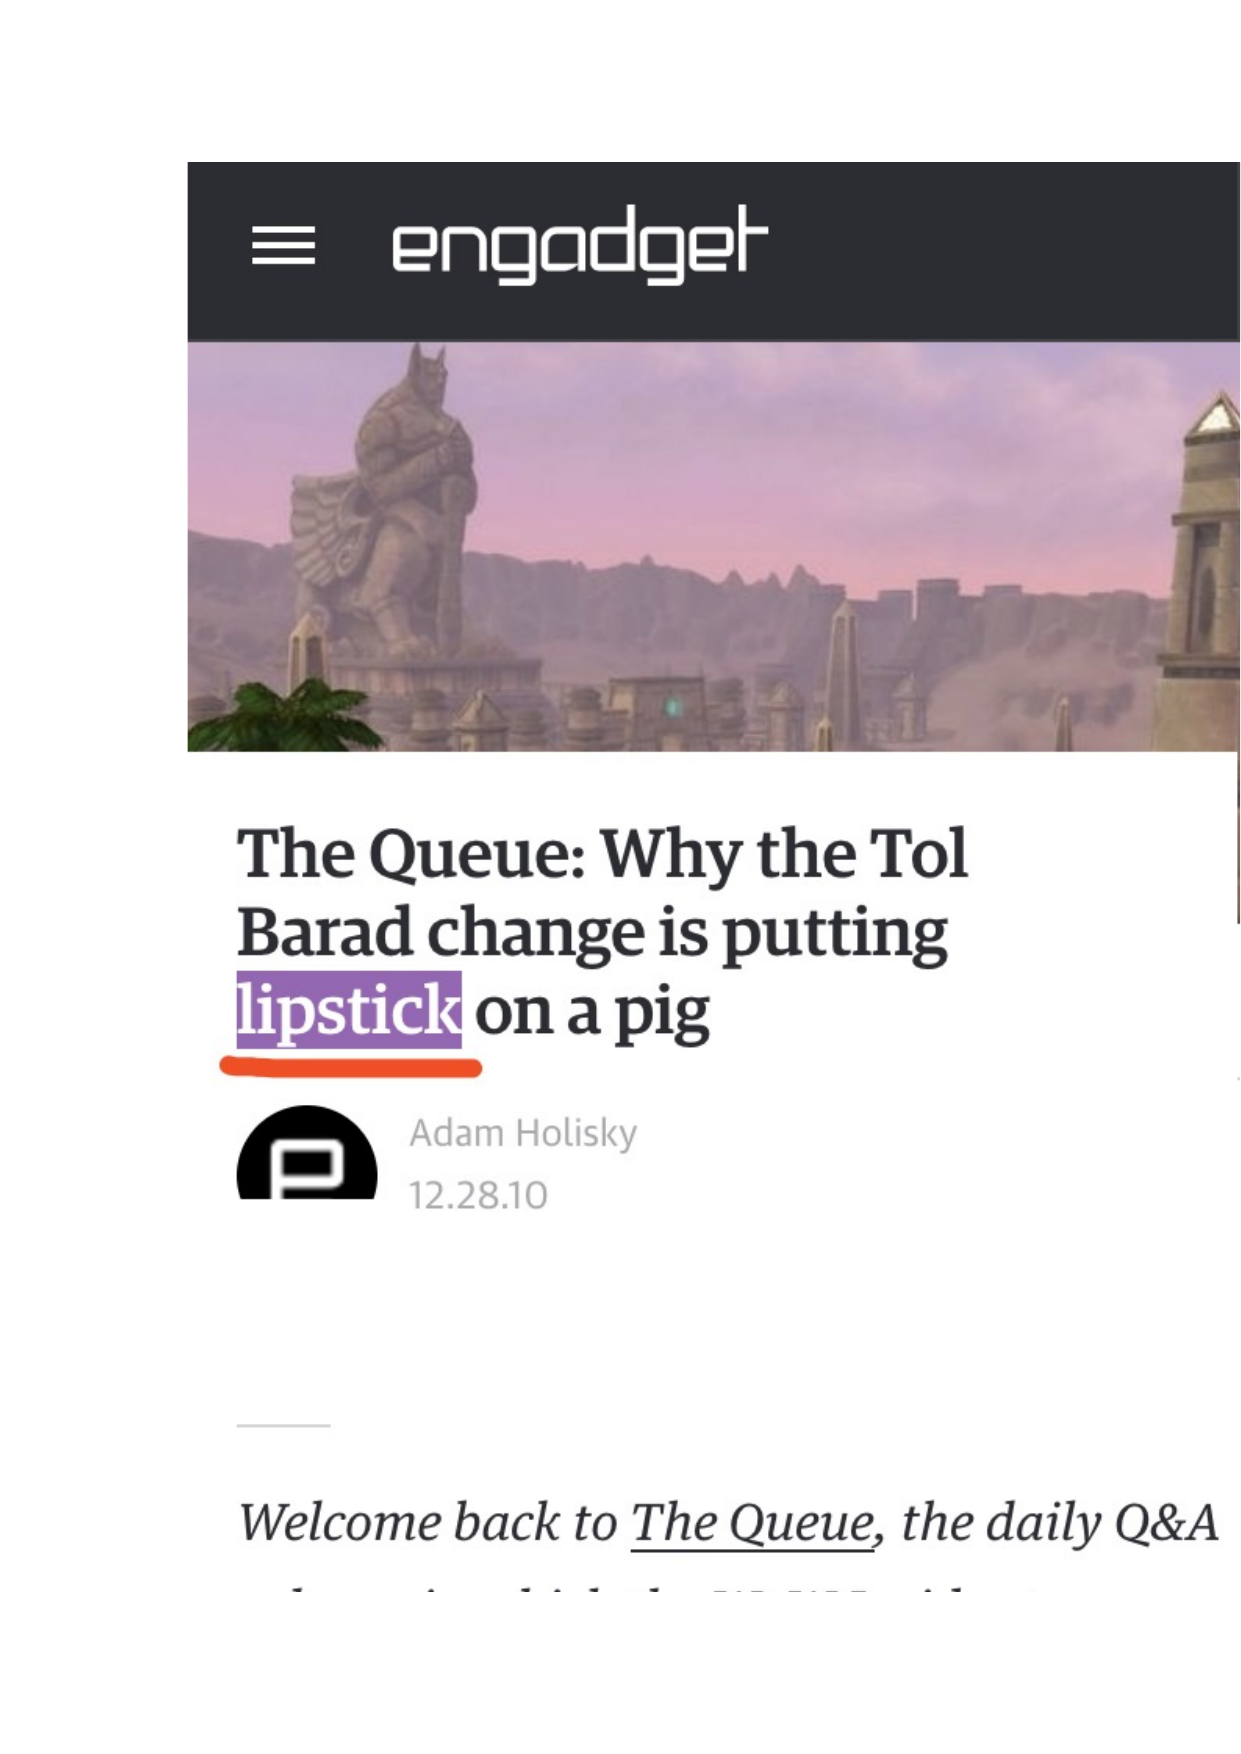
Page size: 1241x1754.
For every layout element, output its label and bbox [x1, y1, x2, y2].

picture [187, 162, 1241, 1592]
